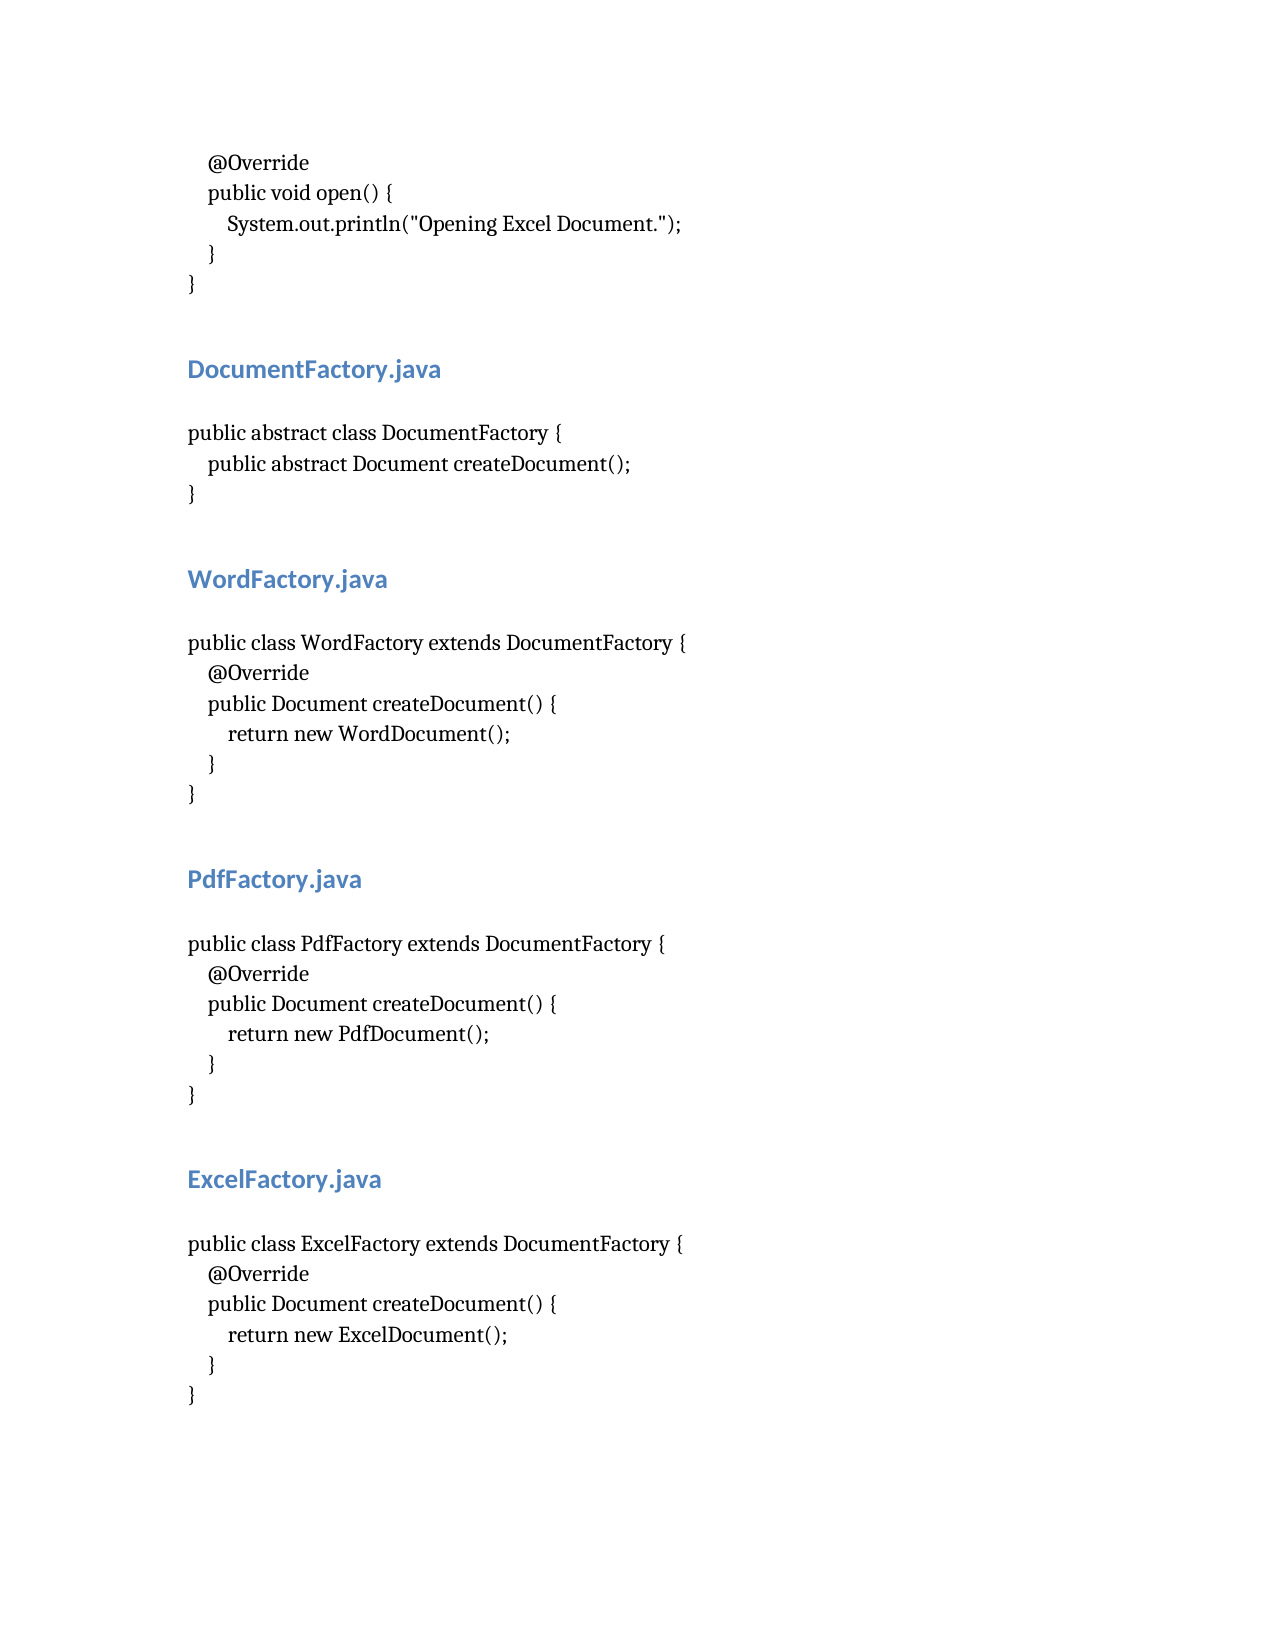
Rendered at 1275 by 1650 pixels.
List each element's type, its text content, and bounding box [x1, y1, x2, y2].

subtitle PdfFactory.java [187, 862, 1087, 895]
subtitle ExcelFactory.java [187, 1163, 1087, 1196]
text public class WordFactory extends DocumentFactory { @Override public Document createDocument() { return new WordDocument(); } } [187, 600, 1087, 838]
text public abstract class DocumentFactory { public abstract Document createDocument(); } [187, 390, 1087, 537]
subtitle DocumentFactory.java [187, 352, 1087, 385]
text public class ExcelFactory extends DocumentFactory { @Override public Document createDocument() { return new ExcelDocument(); } } [187, 1201, 1087, 1438]
subtitle WordFactory.java [187, 562, 1087, 595]
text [187, 150, 1087, 327]
text public class PdfFactory extends DocumentFactory { @Override public Document createDocument() { return new PdfDocument(); } } [187, 900, 1087, 1138]
